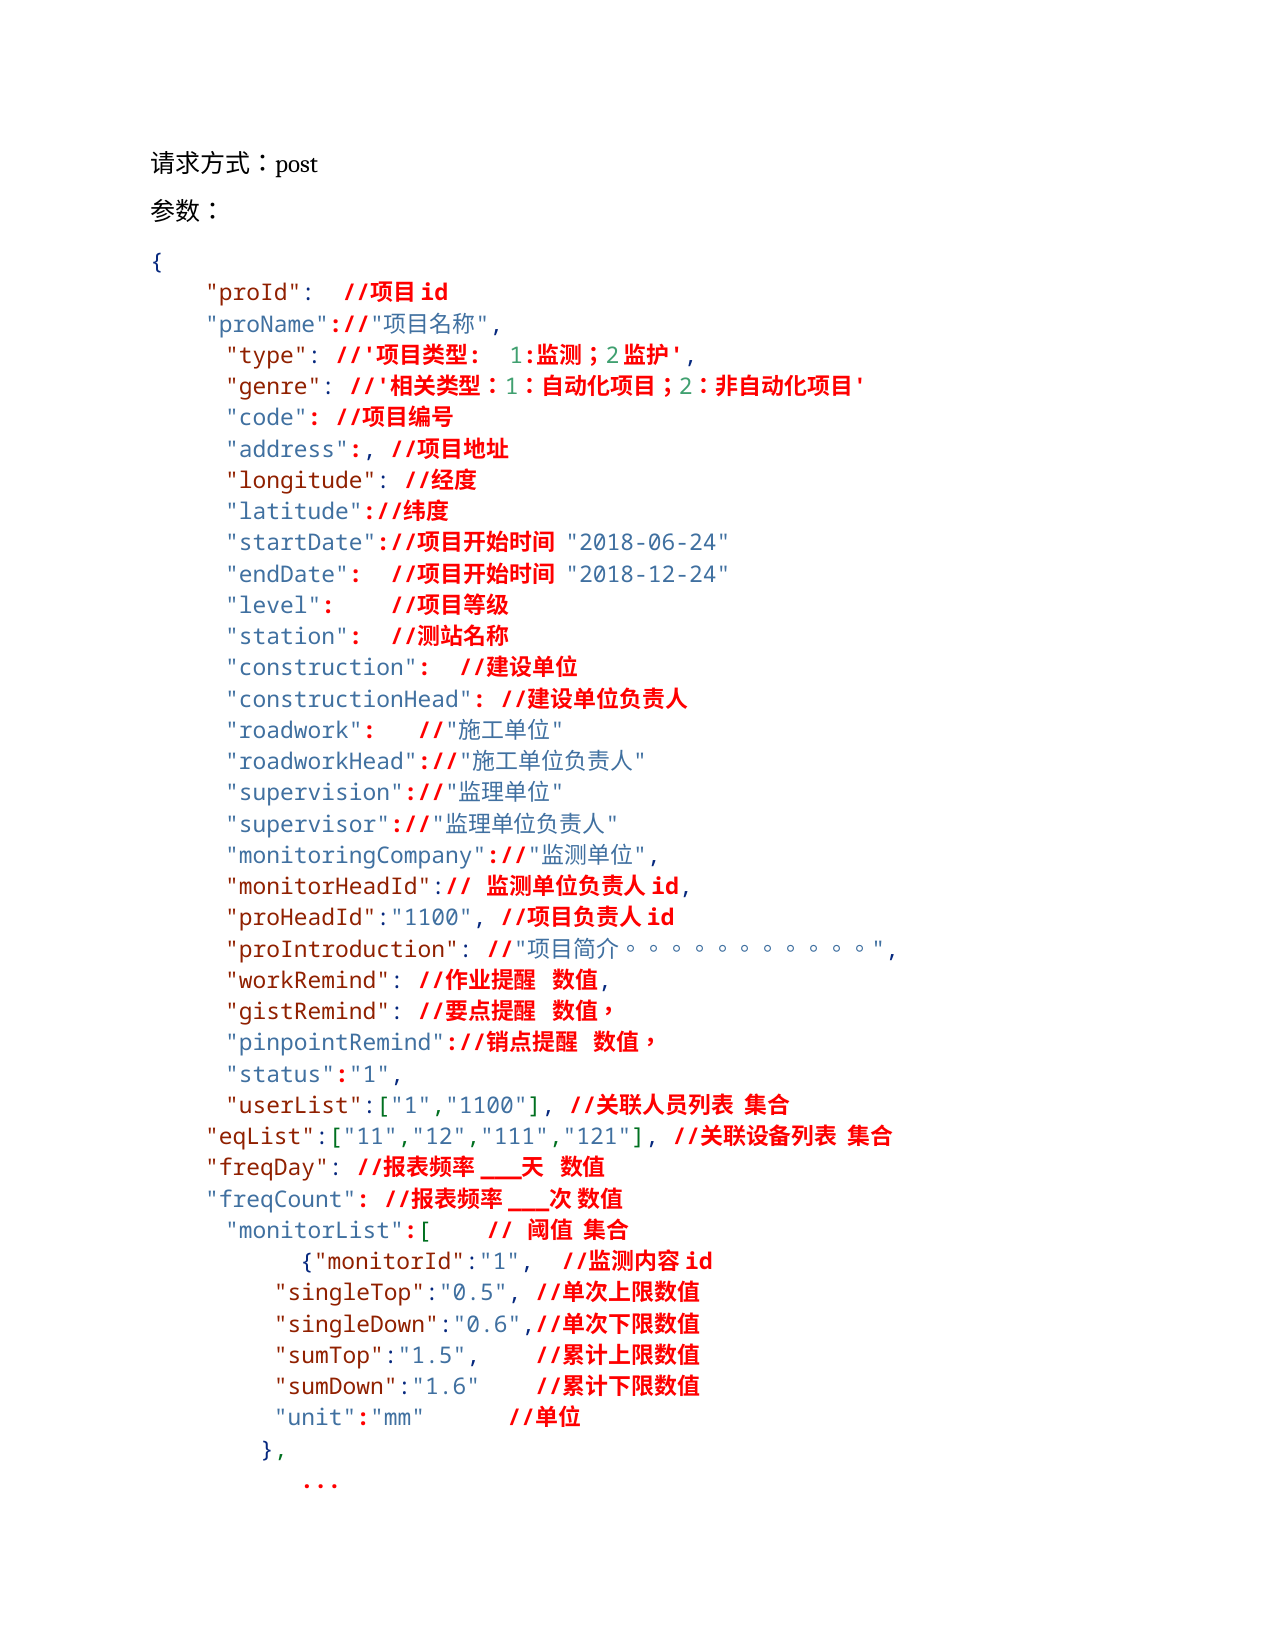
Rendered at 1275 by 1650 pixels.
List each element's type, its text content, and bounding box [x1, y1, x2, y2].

text 请求方式：post [150, 150, 1125, 179]
text 参数： [150, 197, 1125, 226]
